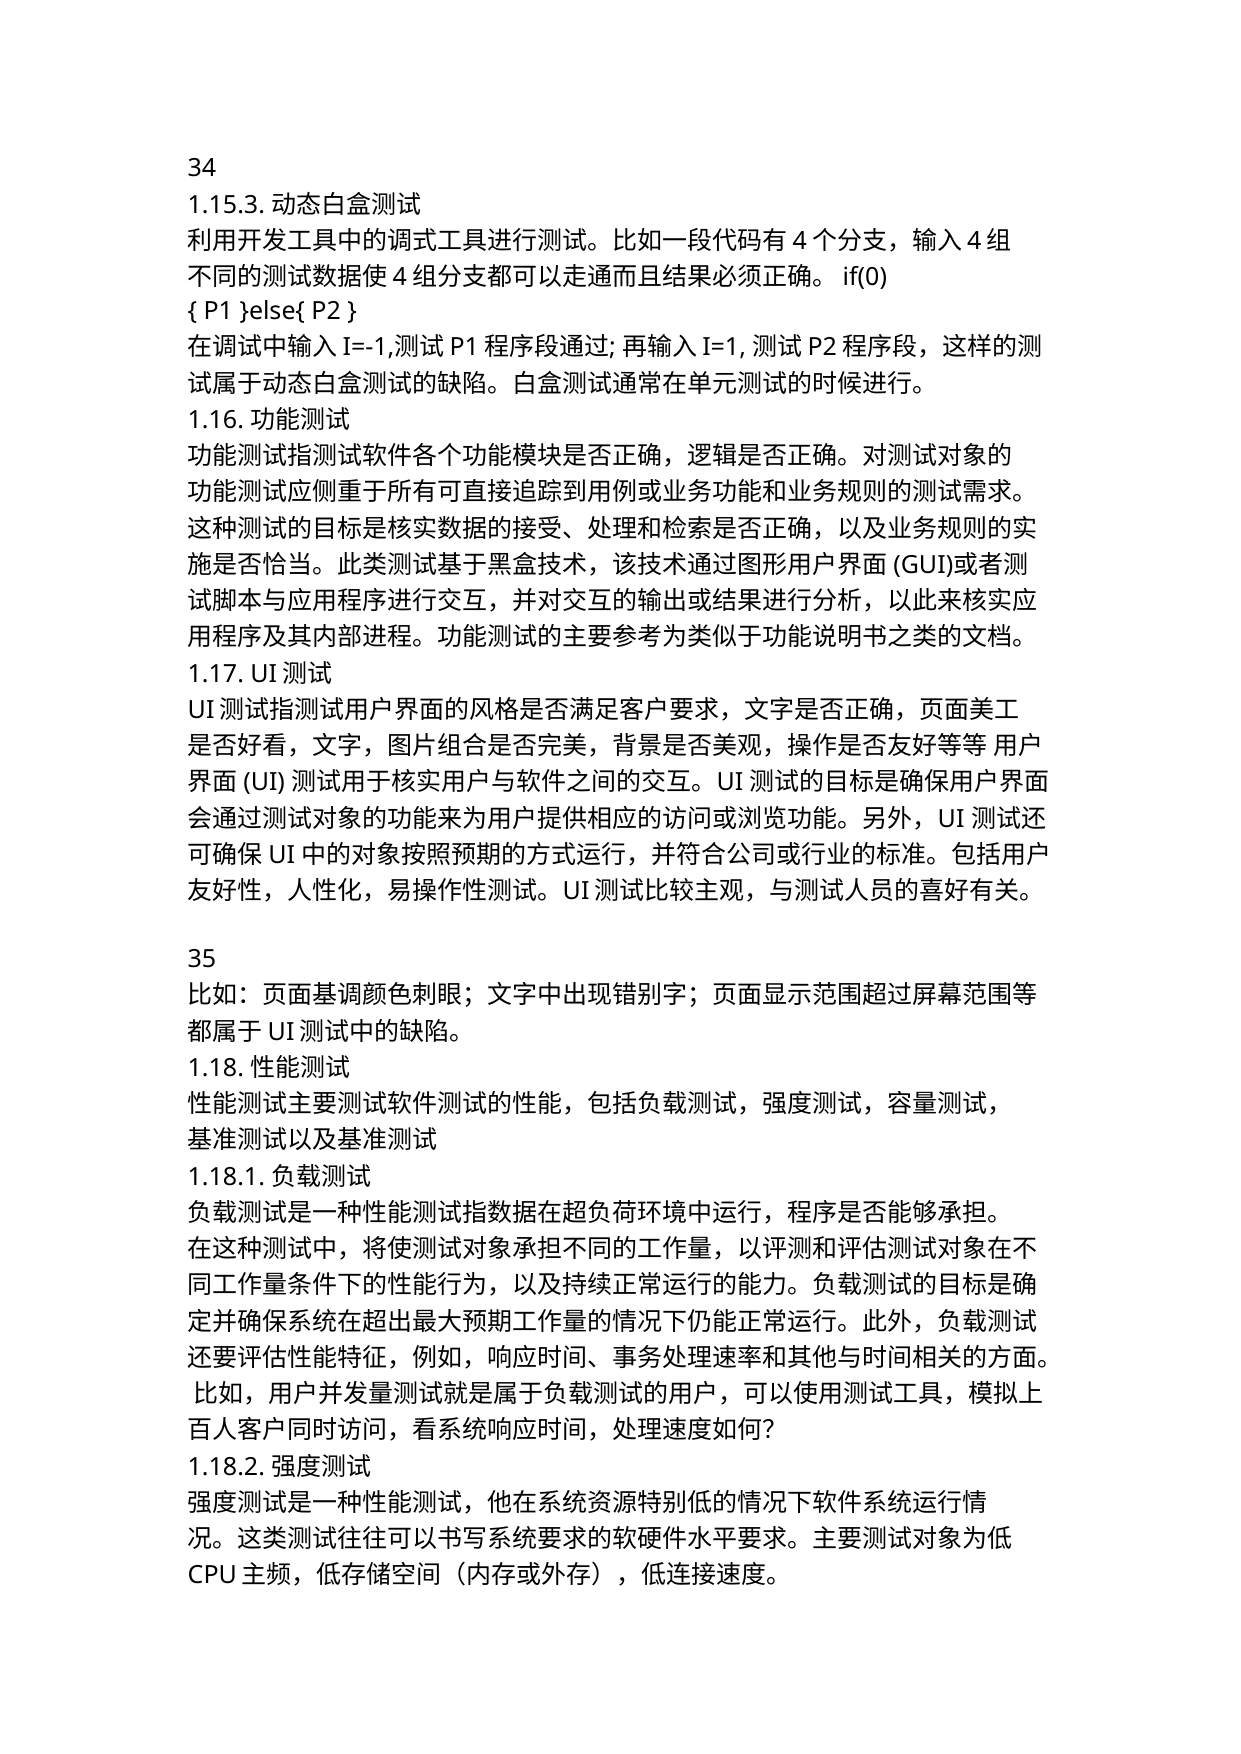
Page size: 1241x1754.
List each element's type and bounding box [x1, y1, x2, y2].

text [187, 150, 1053, 1591]
